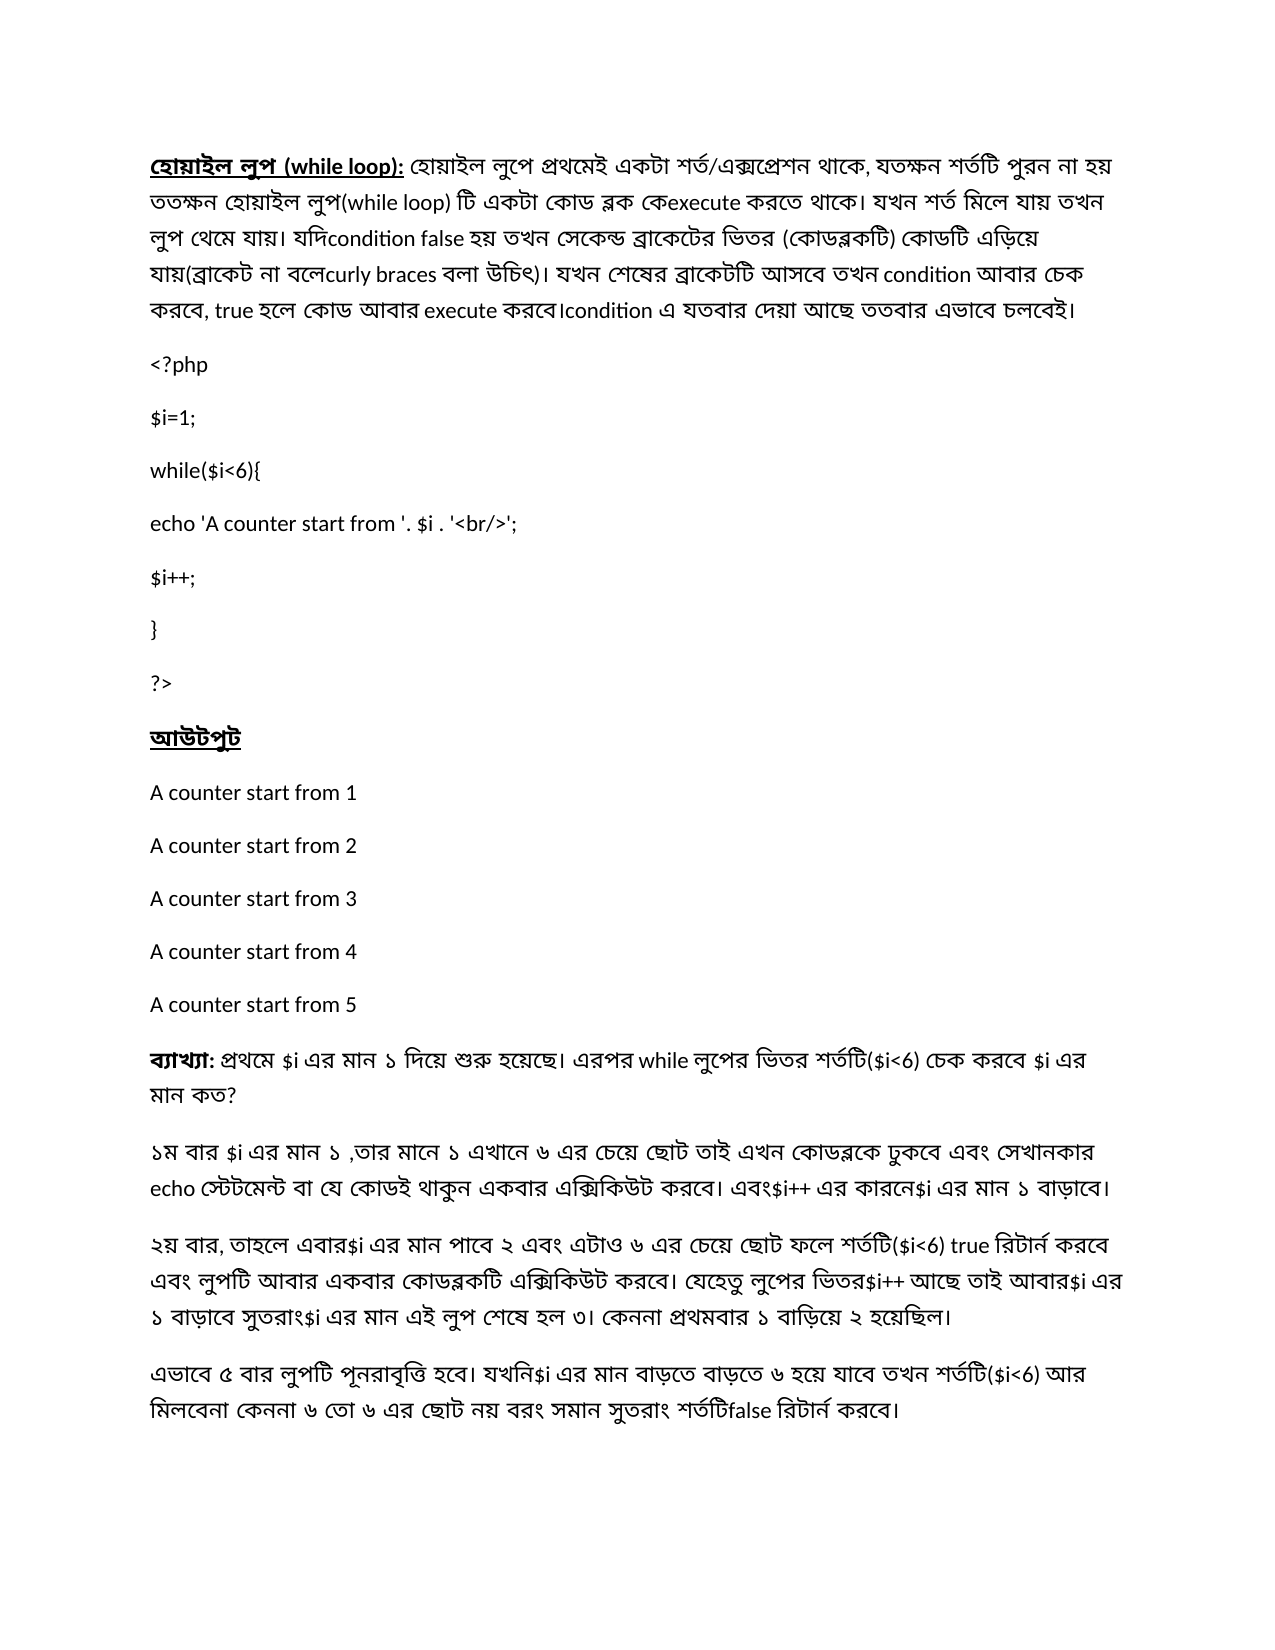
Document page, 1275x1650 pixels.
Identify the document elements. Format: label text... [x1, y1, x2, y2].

text } [150, 616, 1125, 644]
text ২য় বার, তাহলে এবার$i এর মান পাবে ২ এবং এটাও ৬ এর চেয়ে ছোট ফলে শর্তটি($i<6) true রিটার্ন করবে এবং লুপটি আবার একবার কোডব্লকটি এক্সিকিউট করবে। যেহেতু লুপের ভিতর$i++ আছে তাই আবার$i এর ১ বাড়াবে সুতরাং$i এর মান এই লুপ শেষে হল ৩। কেননা প্রথমবার ১ বাড়িয়ে ২ হয়েছিল। [150, 1229, 1125, 1332]
text A counter start from 1 [150, 778, 1125, 806]
text A counter start from 5 [150, 991, 1125, 1018]
text $i=1; [150, 403, 1125, 432]
text ব্যাখ্যা: প্রথমে $i এর মান ১ দিয়ে শুরু হয়েছে। এরপরwhile লুপের ভিতর শর্তটি($i<6) চেক করবে $i এর মান কত? [150, 1043, 1125, 1111]
text ১ম বার $i এর মান ১ ,তার মানে ১ এখানে ৬ এর চেয়ে ছোট তাই এখন কোডব্লকে ঢুকবে এবং সেখানকার echo স্টেটমেন্ট বা যে কোডই থাকুন একবার এক্সিকিউট করবে। এবং$i++ এর কারনে$i এর মান ১ বাড়াবে। [150, 1136, 1125, 1203]
text while($i<6){ [150, 457, 1125, 484]
text $i++; [150, 563, 1125, 591]
text A counter start from 4 [150, 937, 1125, 966]
text A counter start from 3 [150, 884, 1125, 912]
text এভাবে ৫ বার লুপটি পূনরাবৃত্তি হবে। যখনি$i এর মান বাড়তে বাড়তে ৬ হয়ে যাবে তখন শর্তটি($i<6) আর মিলবেনা কেননা ৬ তো ৬ এর ছোট নয় বরং সমান সুতরাং শর্তটিfalse রিটার্ন করবে। [150, 1358, 1125, 1425]
text A counter start from 2 [150, 831, 1125, 859]
text ?> [150, 669, 1125, 697]
text echo 'A counter start from '. $i . '<br/>'; [150, 509, 1125, 538]
text আউটপুট [150, 722, 1125, 753]
text <?php [150, 351, 1125, 378]
text হোয়াইল লুপ (while loop): হোয়াইল লুপে প্রথমেই একটা শর্ত/এক্সপ্রেশন থাকে, যতক্ষন শর্তটি পুরন না হয় ততক্ষন হোয়াইল লুপ(while loop) টি একটা কোড ব্লক কেexecute করতে থাকে। যখন শর্ত মিলে যায় তখন লুপ থেমে যায়। যদিcondition false হয় তখন সেকেন্ড ব্রাকেটের ভিতর (কোডব্লকটি) কোডটি এড়িয়ে যায়(ব্রাকেট না বলেcurly braces বলা উচিৎ)। যখন শেষের ব্রাকেটটি আসবে তখনcondition আবার চেক করবে, true হলে কোড আবারexecute করবে।condition এ যতবার দেয়া আছে ততবার এভাবে চলবেই। [150, 150, 1125, 325]
